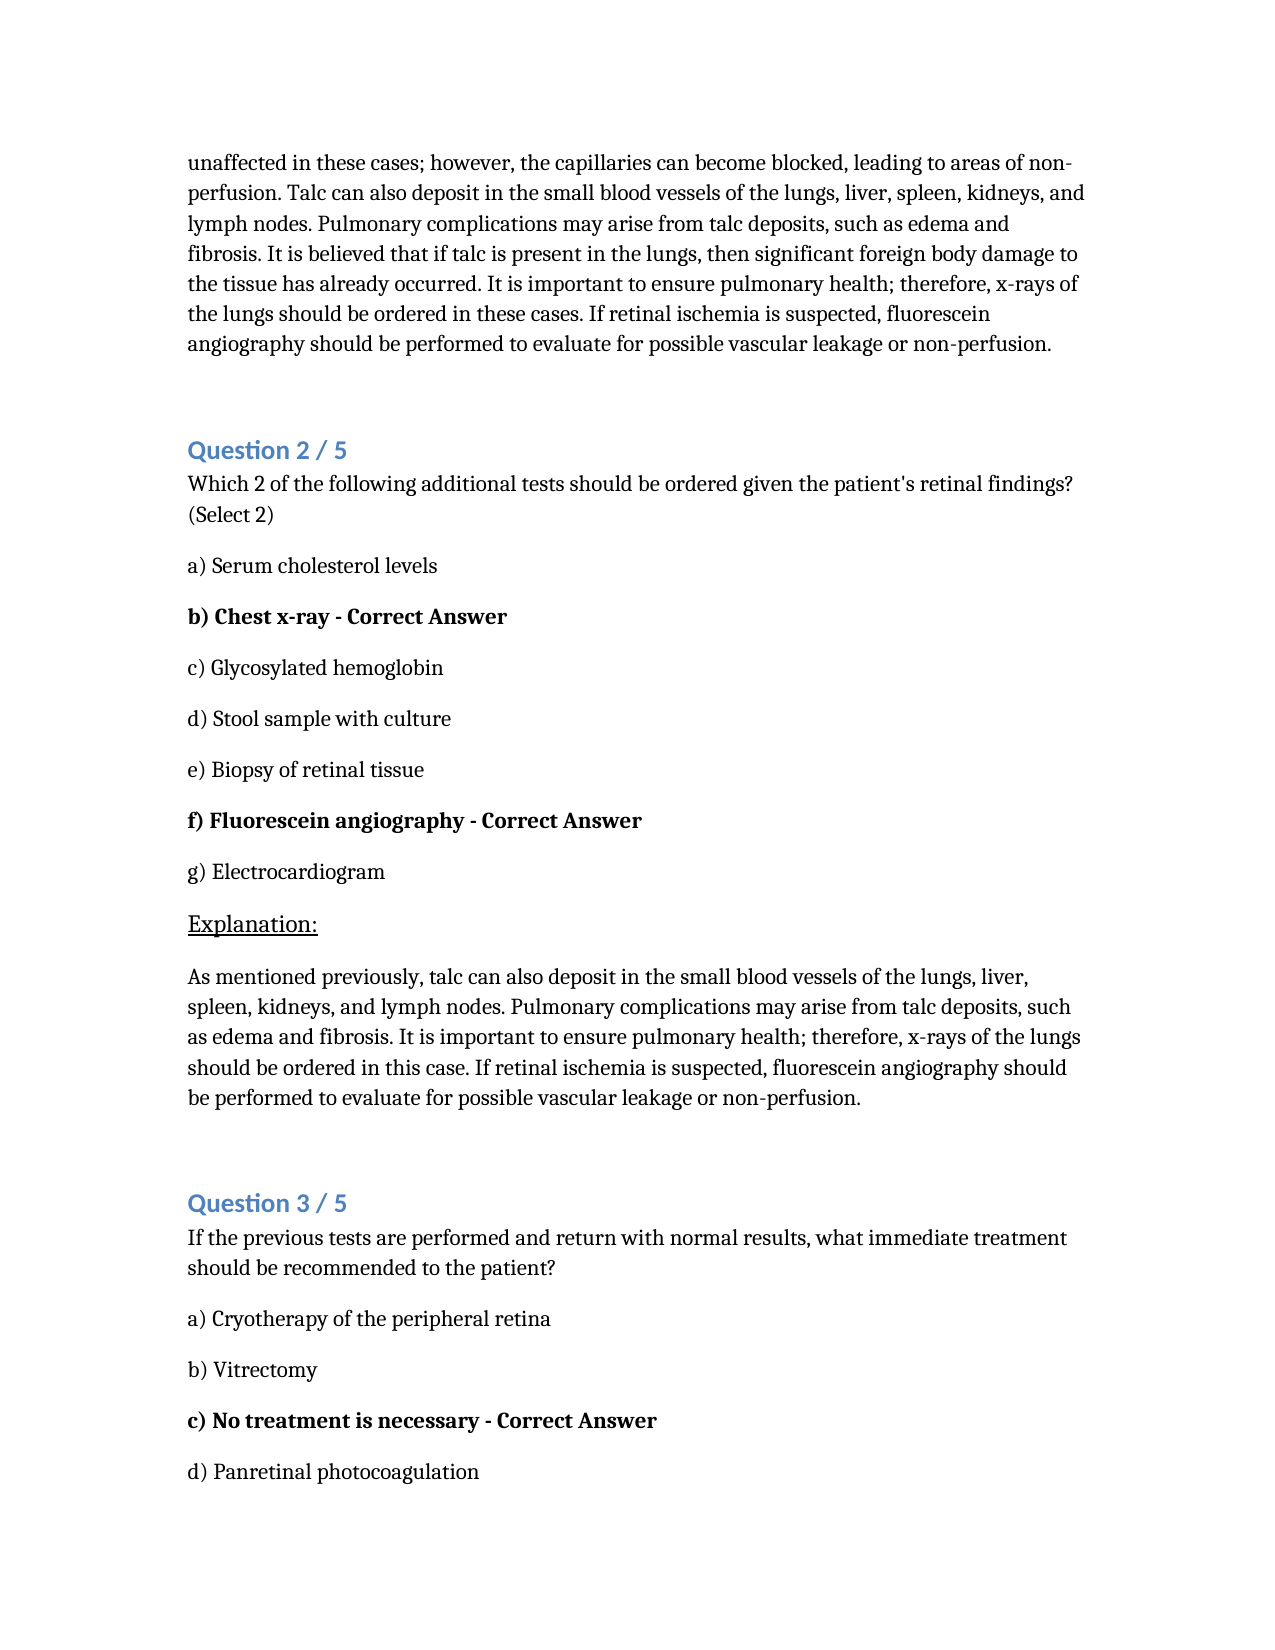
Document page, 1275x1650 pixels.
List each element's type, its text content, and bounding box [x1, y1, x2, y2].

text d) Stool sample with culture [187, 706, 1087, 732]
text Which 2 of the following additional tests should be ordered given the patient's retinal findings? (Select 2) [187, 471, 1087, 528]
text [187, 150, 1087, 358]
text c) No treatment is necessary - Correct Answer [187, 1408, 1087, 1434]
subtitle Question 2 / 5 [187, 433, 1087, 466]
text b) Vitrectomy [187, 1357, 1087, 1383]
text g) Electrocardiogram [187, 859, 1087, 885]
text Explanation: [187, 910, 1087, 938]
text a) Serum cholesterol levels [187, 552, 1087, 579]
text As mentioned previously, talc can also deposit in the small blood vessels of the lungs, liver, spleen, kidneys, and lymph nodes. Pulmonary complications may arise from talc deposits, such as edema and fibrosis. It is important to ensure pulmonary health; therefore, x-rays of the lungs should be ordered in this case. If retinal ischemia is suspected, fluorescein angiography should be performed to evaluate for possible vascular leakage or non-perfusion. [187, 964, 1087, 1111]
text f) Fluorescein angiography - Correct Answer [187, 808, 1087, 834]
text d) Panretinal photocoagulation [187, 1459, 1087, 1485]
text e) Biopsy of retinal tissue [187, 757, 1087, 783]
text If the previous tests are performed and return with normal results, what immediate treatment should be recommended to the patient? [187, 1224, 1087, 1281]
text b) Chest x-ray - Correct Answer [187, 603, 1087, 630]
subtitle Question 3 / 5 [187, 1187, 1087, 1219]
text a) Cryotherapy of the peripheral retina [187, 1306, 1087, 1332]
text c) Glycosylated hemoglobin [187, 654, 1087, 681]
